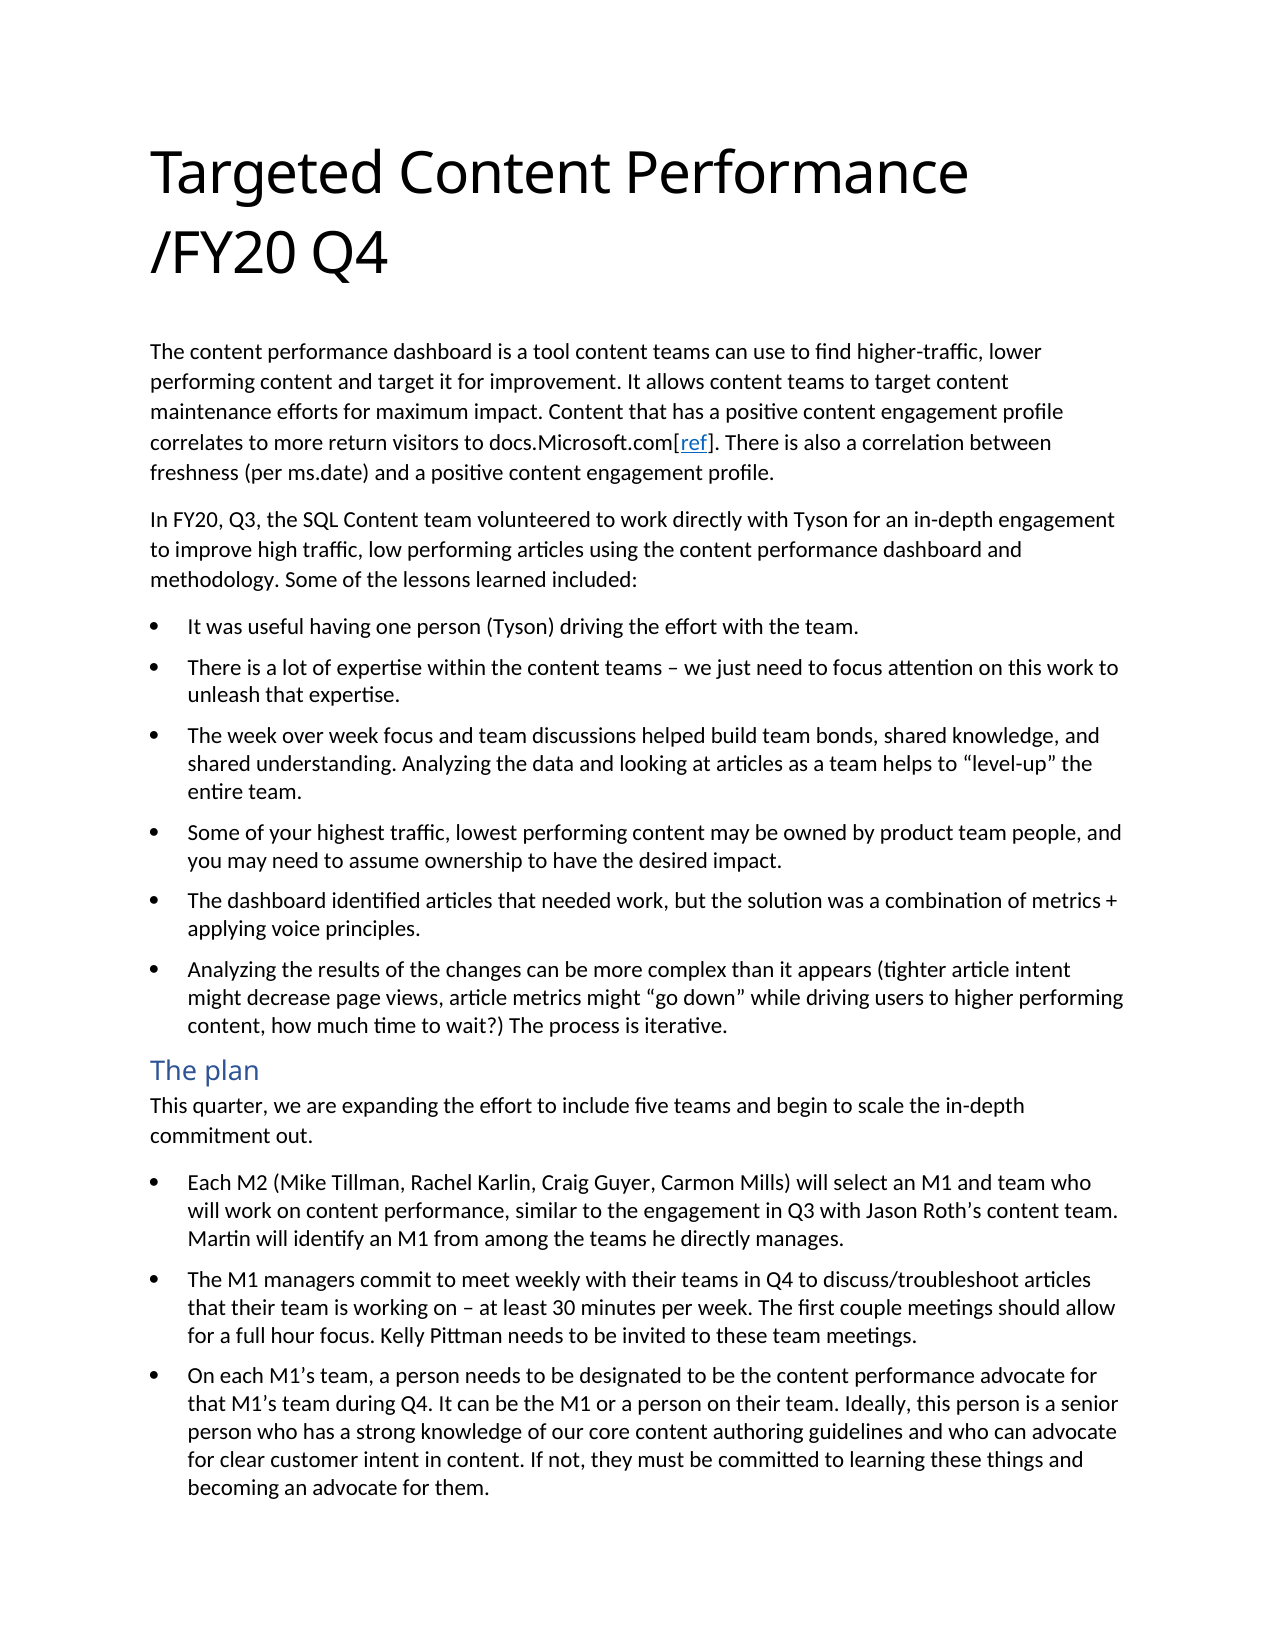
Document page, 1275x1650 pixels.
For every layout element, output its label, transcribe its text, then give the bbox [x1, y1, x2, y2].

list Each M2 (Mike Tillman, Rachel Karlin, Craig Guyer, Carmon Mills) will select an M1 and team who will work on content performance, similar to the engagement in Q3 with Jason Roth’s content team. Martin will identify an M1 from among the teams he directly manages. [150, 1168, 1125, 1252]
subtitle The plan [150, 1051, 1125, 1088]
list On each M1’s team, a person needs to be designated to be the content performance advocate for that M1’s team during Q4. It can be the M1 or a person on their team. Ideally, this person is a senior person who has a strong knowledge of our core content authoring guidelines and who can advocate for clear customer intent in content. If not, they must be committed to learning these things and becoming an advocate for them. [150, 1361, 1125, 1501]
text The content performance dashboard is a tool content teams can use to find higher-traffic, lower performing content and target it for improvement. It allows content teams to target content maintenance efforts for maximum impact. Content that has a positive content engagement profile correlates to more return visitors to docs.Microsoft.com[ref]. There is also a correlation between freshness (per ms.date) and a positive content engagement profile. [150, 337, 1125, 486]
title Targeted Content Performance /FY20 Q4 [150, 131, 1125, 290]
list The week over week focus and team discussions helped build team bonds, shared knowledge, and shared understanding. Analyzing the data and looking at articles as a team helps to “level-up” the entire team. [150, 721, 1125, 805]
list There is a lot of expertise within the content teams – we just need to focus attention on this work to unleash that expertise. [150, 653, 1125, 709]
list Analyzing the results of the changes can be more complex than it appears (tighter article intent might decrease page views, article metrics might “go down” while driving users to higher performing content, how much time to wait?) The process is iterative. [150, 955, 1125, 1039]
list The dashboard identified articles that needed work, but the solution was a combination of metrics + applying voice principles. [150, 886, 1125, 942]
text In FY20, Q3, the SQL Content team volunteered to work directly with Tyson for an in-depth engagement to improve high traffic, low performing articles using the content performance dashboard and methodology. Some of the lessons learned included: [150, 505, 1125, 593]
list Some of your highest traffic, lowest performing content may be owned by product team people, and you may need to assume ownership to have the desired impact. [150, 818, 1125, 874]
text This quarter, we are expanding the effort to include five teams and begin to scale the in-depth commitment out. [150, 1091, 1125, 1149]
list The M1 managers commit to meet weekly with their teams in Q4 to discuss/troubleshoot articles that their team is working on – at least 30 minutes per week. The first couple meetings should allow for a full hour focus. Kelly Pittman needs to be invited to these team meetings. [150, 1265, 1125, 1349]
list It was useful having one person (Tyson) driving the effort with the team. [150, 612, 1125, 640]
